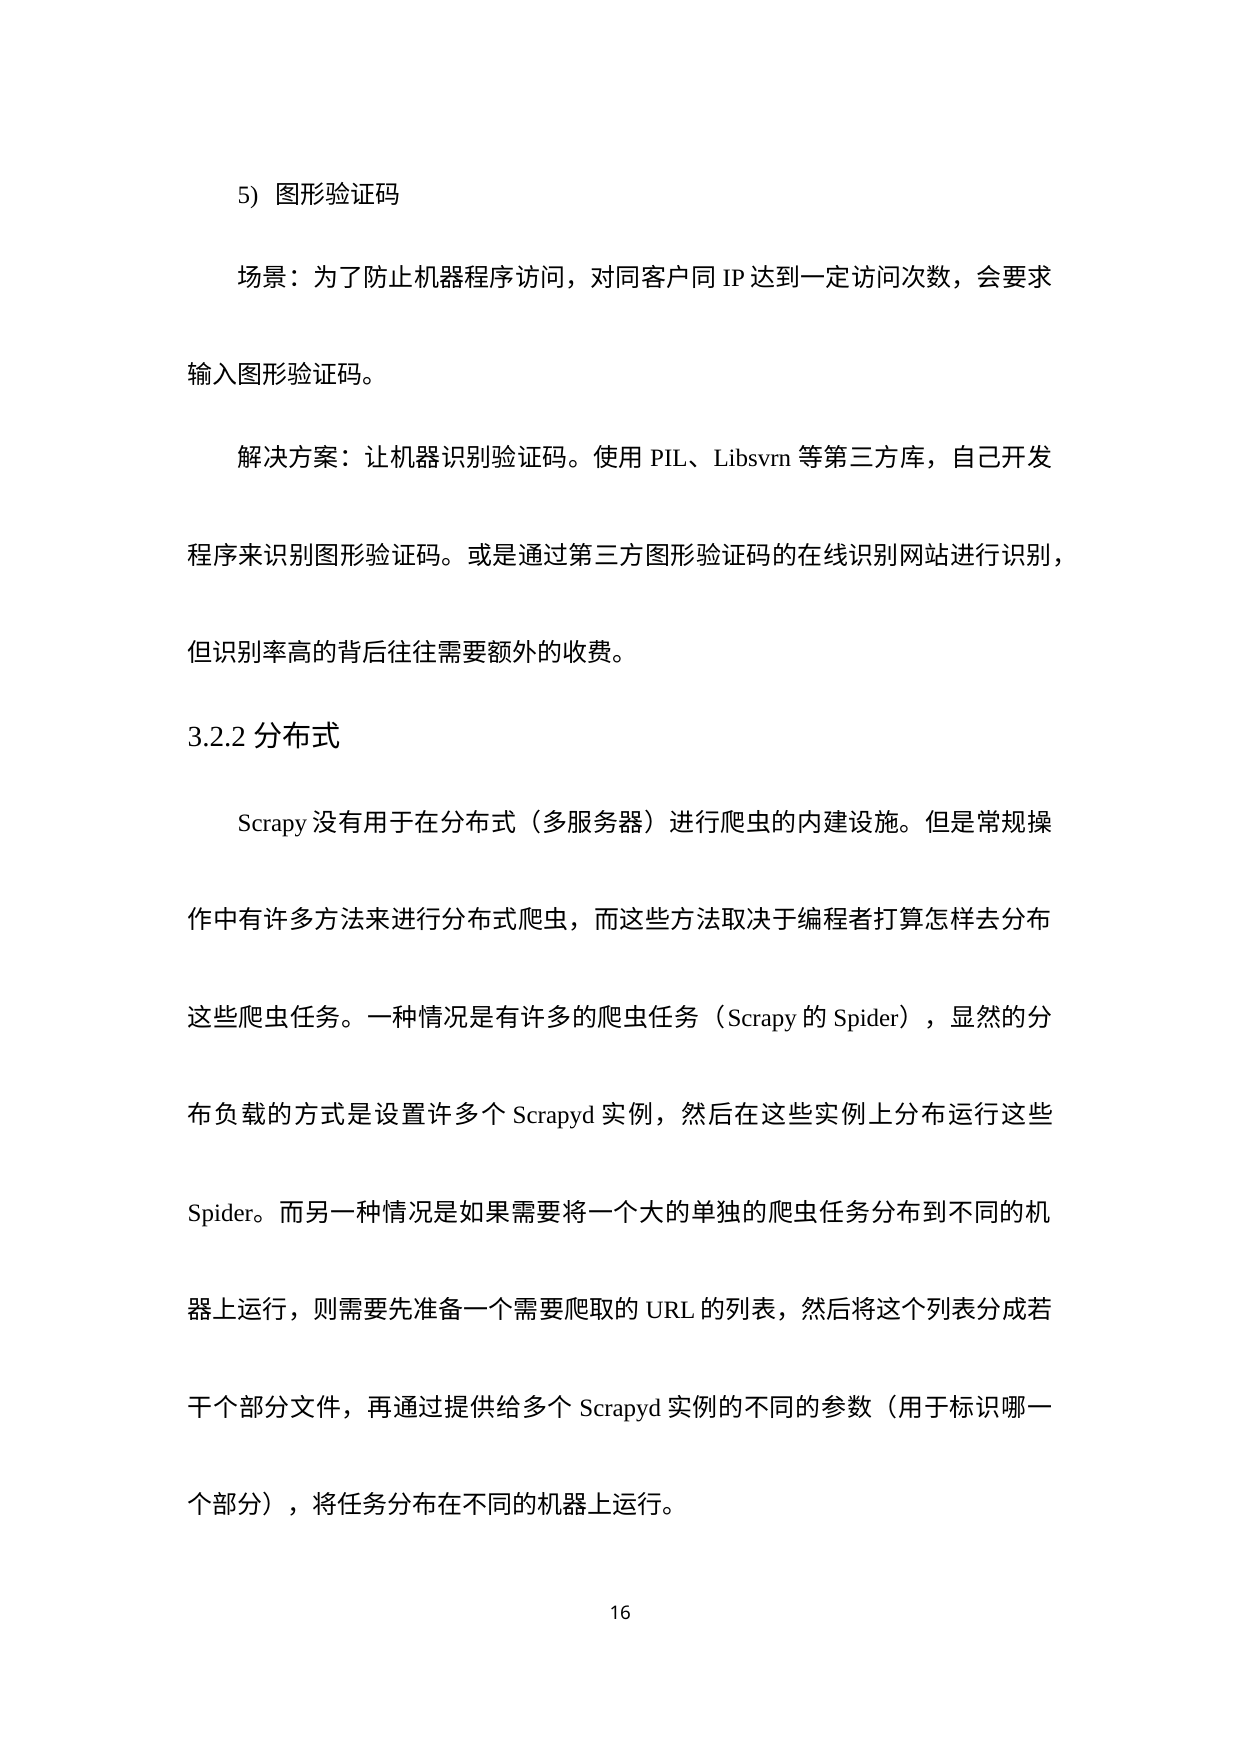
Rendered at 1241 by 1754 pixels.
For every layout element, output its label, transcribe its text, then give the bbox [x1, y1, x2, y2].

text 3.2.2 分布式 [187, 702, 1053, 767]
text 场景：为了防止机器程序访问，对同客户同IP达到一定访问次数，会要求输入图形验证码。 [187, 243, 1053, 405]
text Scrapy没有用于在分布式（多服务器）进行爬虫的内建设施。但是常规操作中有许多方法来进行分布式爬虫，而这些方法取决于编程者打算怎样去分布这些爬虫任务。一种情况是有许多的爬虫任务（Scrapy的Spider），显然的分布负载的方式是设置许多个Scrapyd实例，然后在这些实例上分布运行这些Spider。而另一种情况是如果需要将一个大的单独的爬虫任务分布到不同的机器上运行，则需要先准备一个需要爬取的URL的列表，然后将这个列表分成若干个部分文件，再通过提供给多个Scrapyd实例的不同的参数（用于标识哪一个部分），将任务分布在不同的机器上运行。 [187, 788, 1053, 1535]
list 图形验证码 [237, 160, 1053, 225]
text 解决方案：让机器识别验证码。使用PIL、Libsvrn 等第三方库，自己开发程序来识别图形验证码。或是通过第三方图形验证码的在线识别网站进行识别，但识别率高的背后往往需要额外的收费。 [187, 423, 1053, 683]
